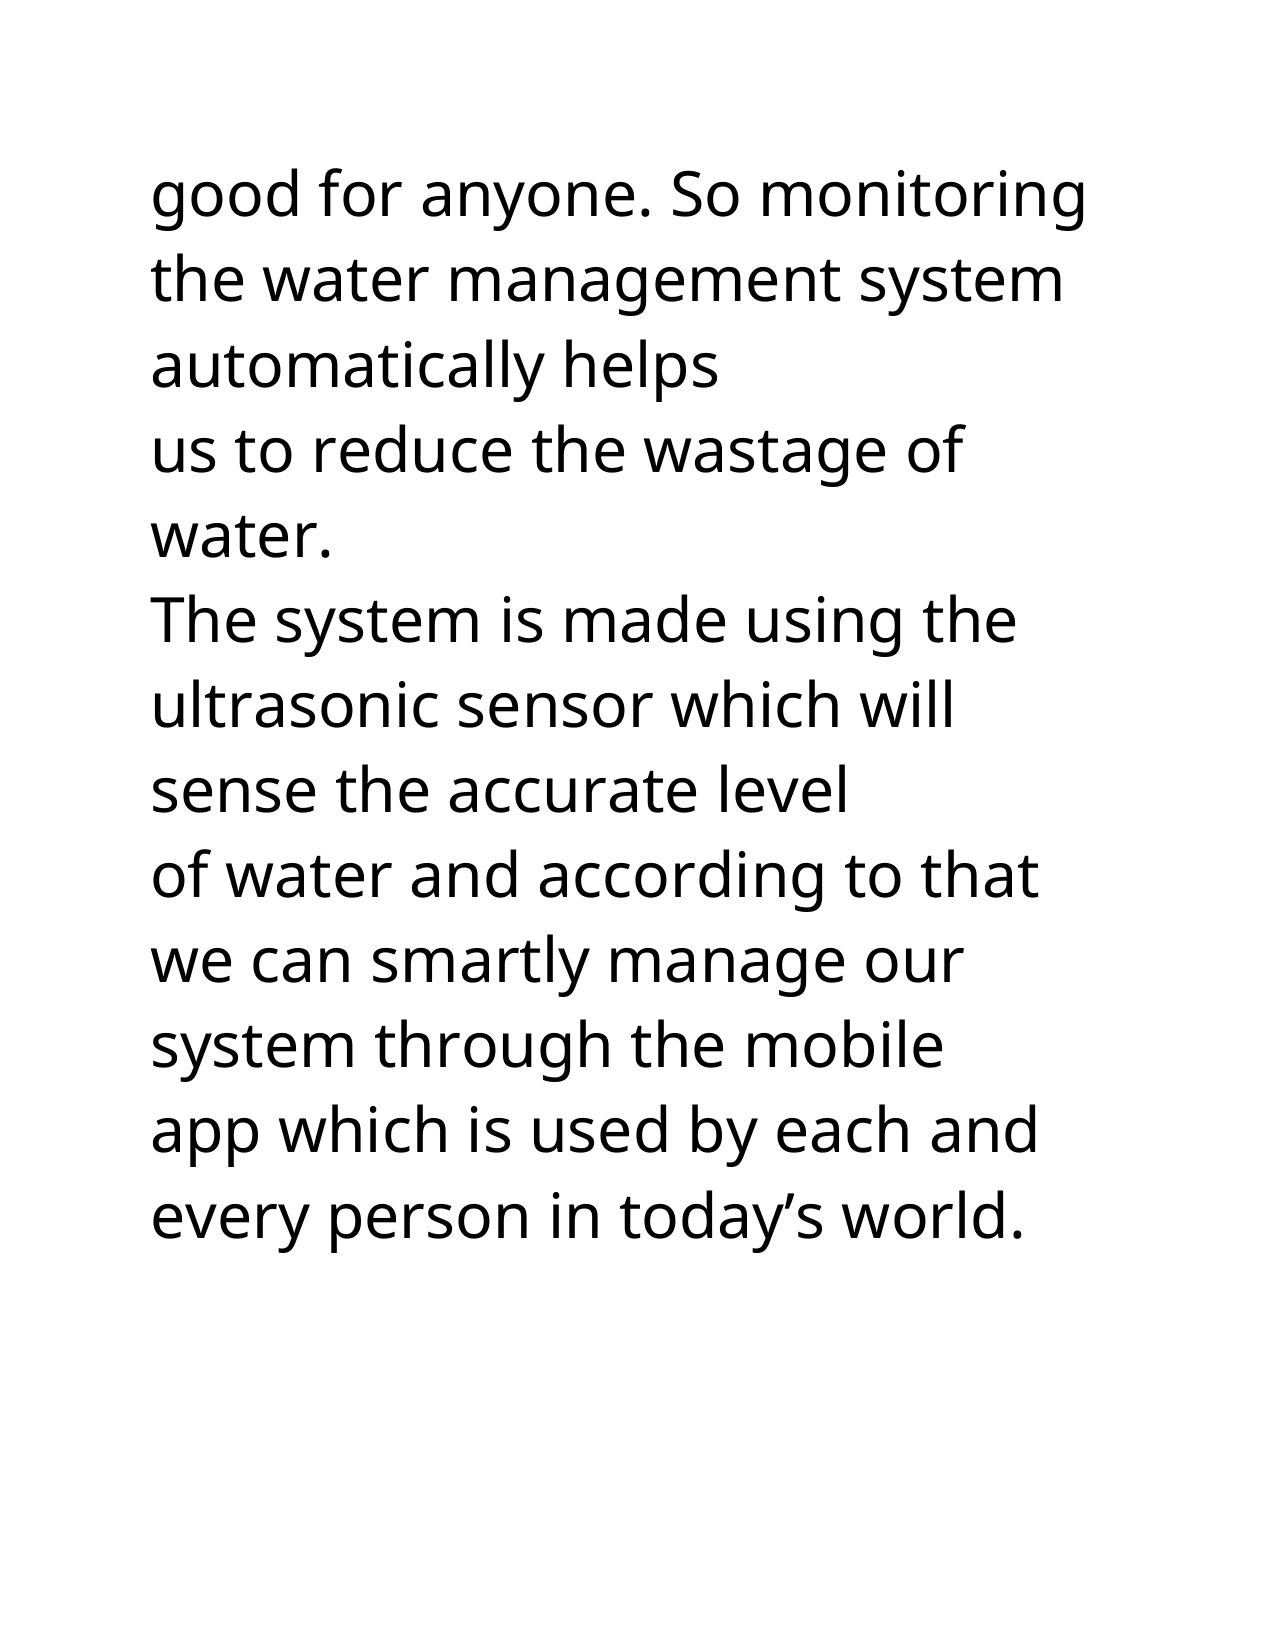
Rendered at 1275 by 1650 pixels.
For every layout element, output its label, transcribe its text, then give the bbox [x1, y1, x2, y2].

text good for anyone. So monitoring the water management system automatically helps [150, 150, 1125, 405]
text us to reduce the wastage of water. [150, 405, 1125, 576]
text The system is made using the ultrasonic sensor which will sense the accurate level [150, 576, 1125, 831]
text app which is used by each and every person in today’s world. [150, 1086, 1125, 1256]
text of water and according to that we can smartly manage our system through the mobile [150, 831, 1125, 1086]
